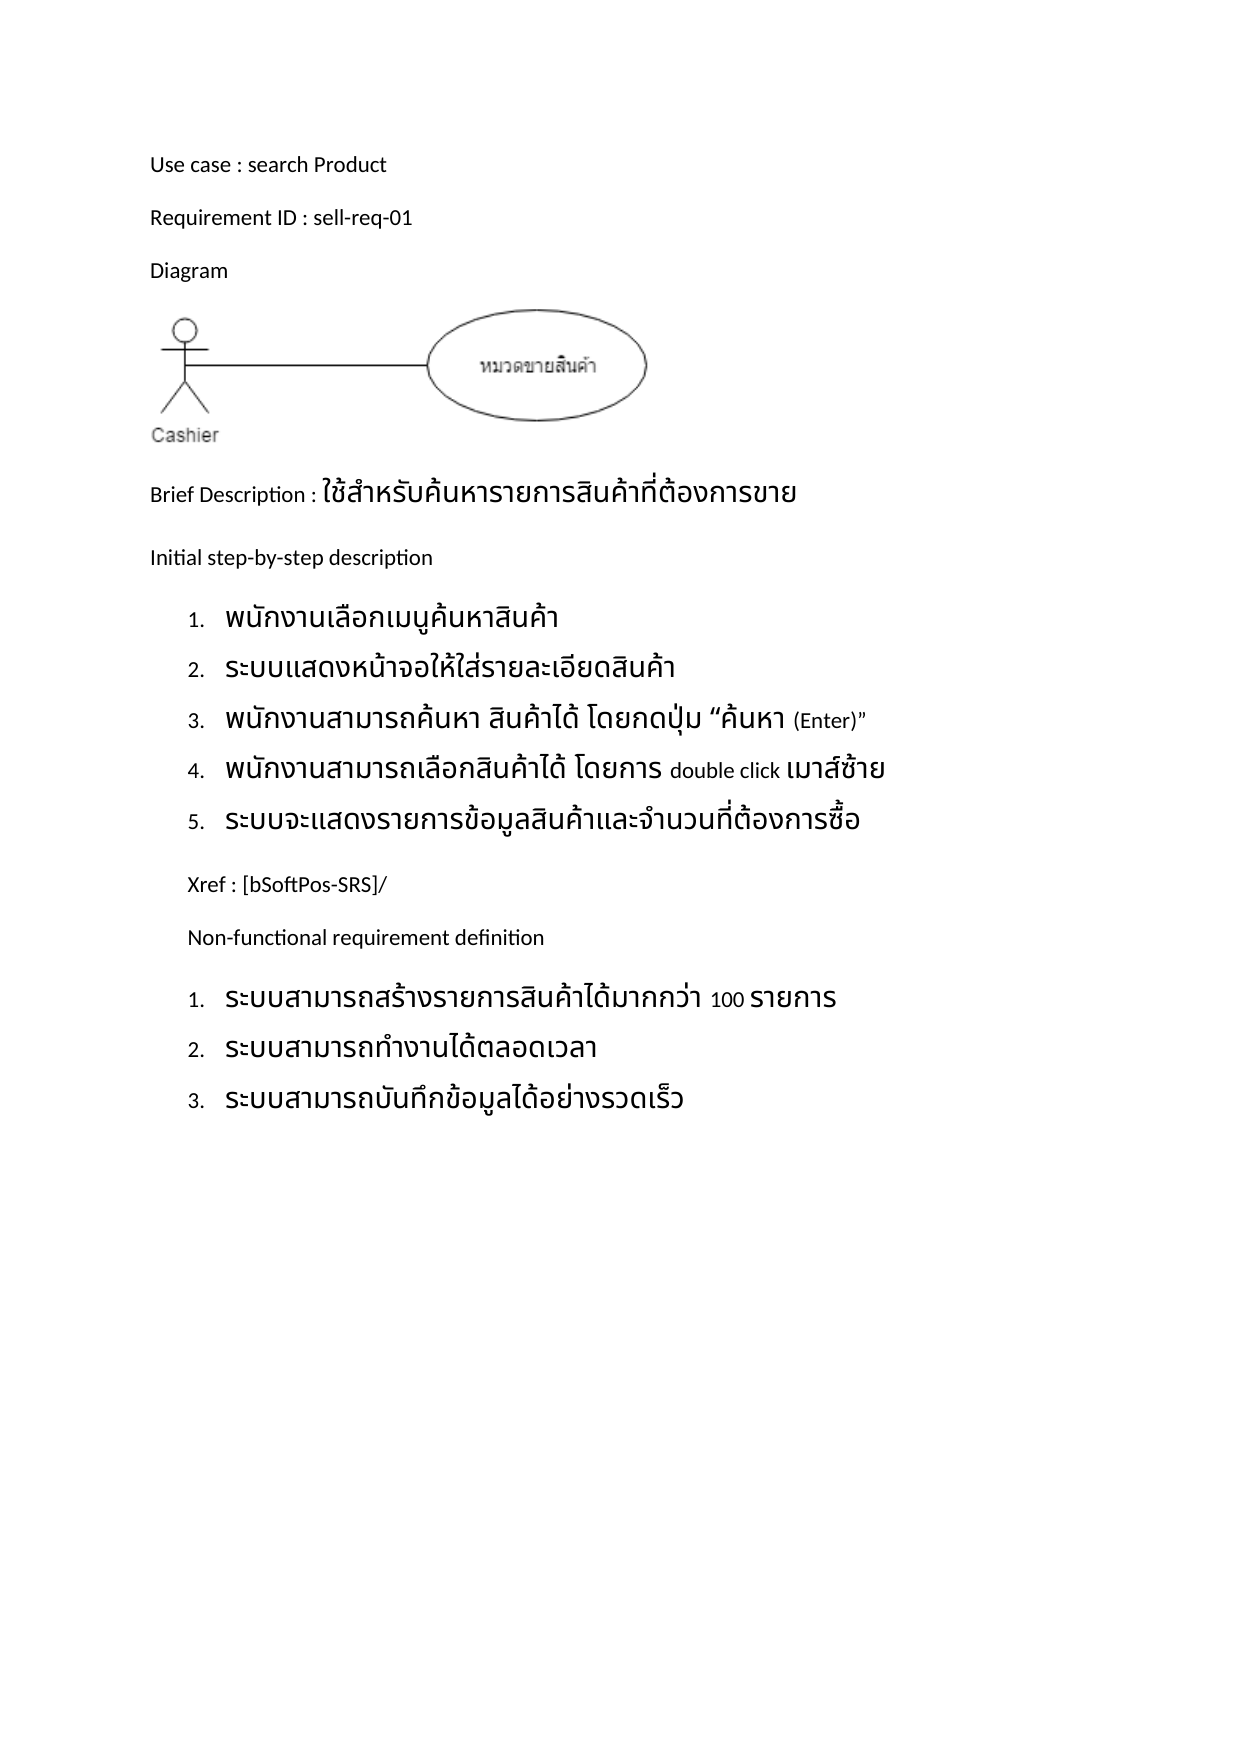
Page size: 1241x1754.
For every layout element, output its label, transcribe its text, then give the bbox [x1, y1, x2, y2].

list ระบบสามารถบันทึกข้อมูลได้อย่างรวดเร็ว [187, 1077, 1090, 1121]
list พนักงานสามารถเลือกสินค้าได้ โดยการ double click เมาส์ซ้าย [187, 748, 1090, 792]
text Non-functional requirement definition [187, 923, 1090, 951]
list ระบบสามารถทำงานได้ตลอดเวลา [187, 1027, 1090, 1071]
text Initial step-by-step description [150, 543, 1090, 571]
list ระบบสามารถสร้างรายการสินค้าได้มากกว่า 100 รายการ [187, 976, 1090, 1020]
text Use case : search Product [150, 150, 1090, 178]
list ระบบแสดงหน้าจอให้ใส่รายละเอียดสินค้า [187, 647, 1090, 691]
text Requirement ID : sell-req-01 [150, 203, 1090, 231]
list พนักงานเลือกเมนูค้นหาสินค้า [187, 596, 1090, 640]
text Brief Description : ใช้สำหรับค้นหารายการสินค้าที่ต้องการขาย [150, 472, 1090, 516]
text Diagram [150, 256, 1090, 284]
list พนักงานสามารถค้นหา สินค้าได้ โดยกดปุ่ม “ค้นหา (Enter)” [187, 697, 1090, 741]
list ระบบจะแสดงรายการข้อมูลสินค้าและจำนวนที่ต้องการซื้อ [187, 798, 1090, 843]
text Xref : [bSoftPos-SRS]/ [187, 870, 1090, 898]
